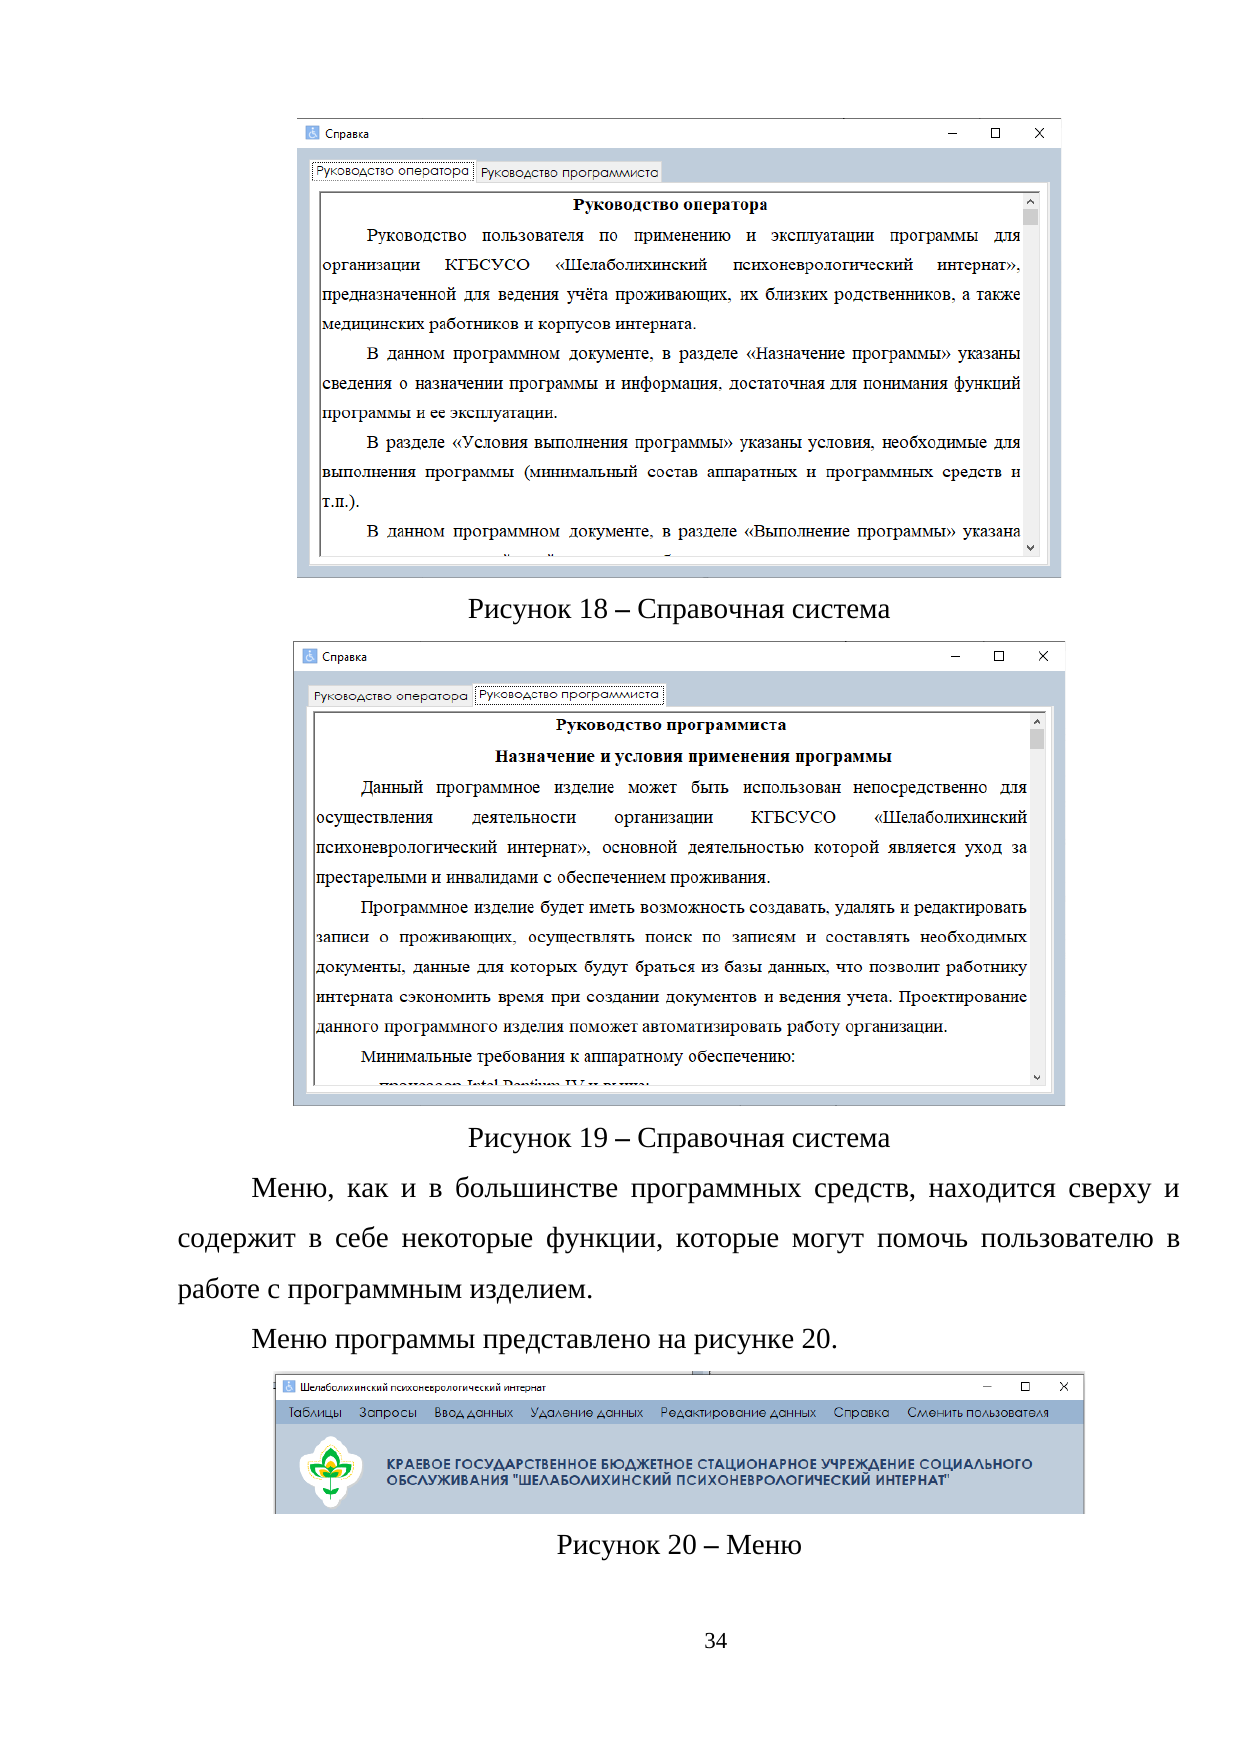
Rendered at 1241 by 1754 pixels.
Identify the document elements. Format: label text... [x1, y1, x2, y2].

picture [273, 1371, 1086, 1514]
text Рисунок 19 – Справочная система [177, 1120, 1181, 1153]
picture [297, 118, 1062, 578]
text Рисунок 20 – Меню [177, 1527, 1181, 1561]
picture [293, 641, 1066, 1106]
text Рисунок 18 – Справочная система [177, 591, 1181, 625]
text Меню программы представлено на рисунке 20. [177, 1321, 1181, 1354]
text Меню, как и в большинстве программных средств, находится сверху и содержит в себе некоторые функции, которые могут помочь пользователю в работе с программным изделием. [177, 1170, 1181, 1304]
